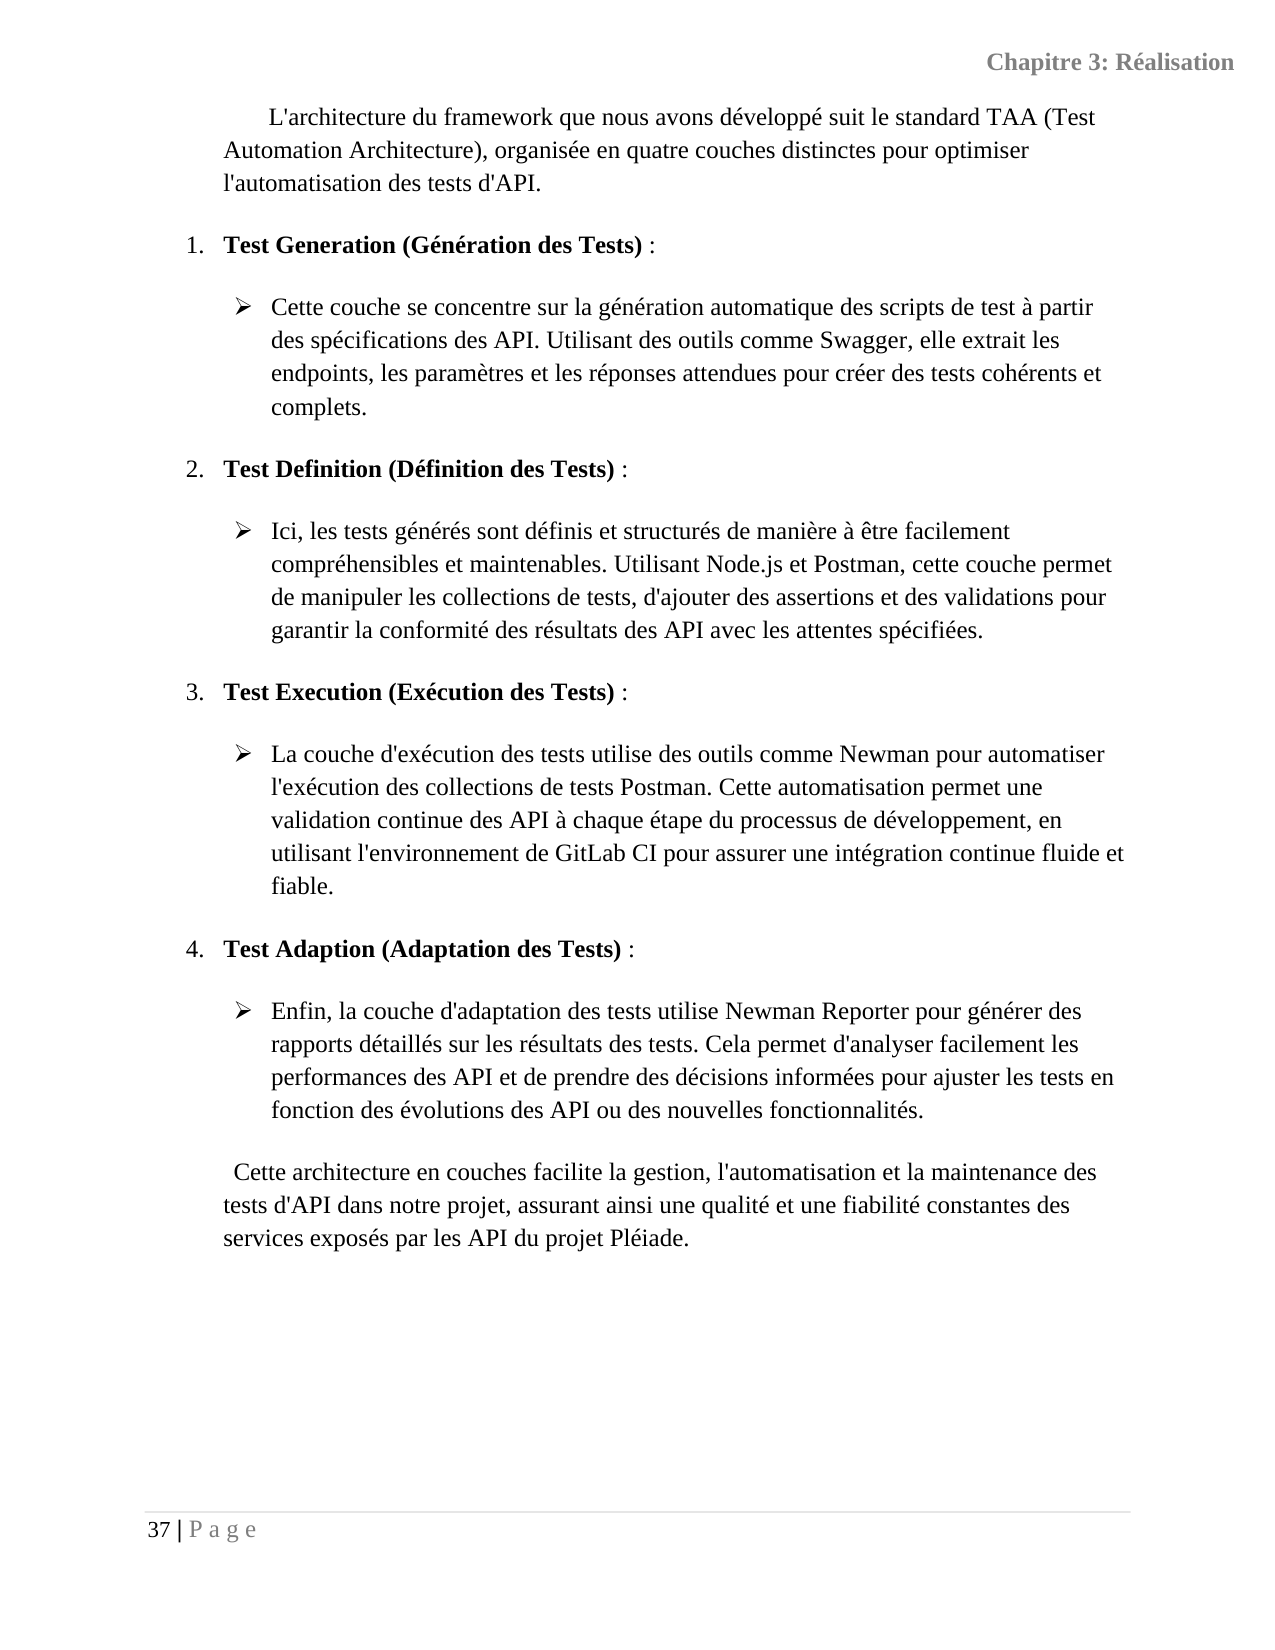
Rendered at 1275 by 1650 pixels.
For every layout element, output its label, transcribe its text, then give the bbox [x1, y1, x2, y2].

list La couche d'exécution des tests utilise des outils comme Newman pour automatiser l'exécution des collections de tests Postman. Cette automatisation permet une validation continue des API à chaque étape du processus de développement, en utilisant l'environnement de GitLab CI pour assurer une intégration continue fluide et fiable. [233, 739, 1130, 900]
list Test Execution (Exécution des Tests) : [186, 677, 1130, 706]
list Test Generation (Génération des Tests) : [186, 230, 1130, 259]
list Enfin, la couche d'adaptation des tests utilise Newman Reporter pour générer des rapports détaillés sur les résultats des tests. Cela permet d'analyser facilement les performances des API et de prendre des décisions informées pour ajuster les tests en fonction des évolutions des API ou des nouvelles fonctionnalités. [233, 996, 1130, 1124]
list Test Adaption (Adaptation des Tests) : [186, 934, 1130, 962]
list Cette couche se concentre sur la génération automatique des scripts de test à partir des spécifications des API. Utilisant des outils comme Swagger, elle extrait les endpoints, les paramètres et les réponses attendues pour créer des tests cohérents et complets. [233, 292, 1130, 420]
text Cette architecture en couches facilite la gestion, l'automatisation et la maintenance des tests d'API dans notre projet, assurant ainsi une qualité et une fiabilité constantes des services exposés par les API du projet Pléiade. [223, 1157, 1130, 1252]
list Test Definition (Définition des Tests) : [186, 454, 1130, 482]
list Ici, les tests générés sont définis et structurés de manière à être facilement compréhensibles et maintenables. Utilisant Node.js et Postman, cette couche permet de manipuler les collections de tests, d'ajouter des assertions et des validations pour garantir la conformité des résultats des API avec les attentes spécifiées. [233, 516, 1130, 644]
text L'architecture du framework que nous avons développé suit le standard TAA (Test Automation Architecture), organisée en quatre couches distinctes pour optimiser l'automatisation des tests d'API. [223, 102, 1130, 197]
